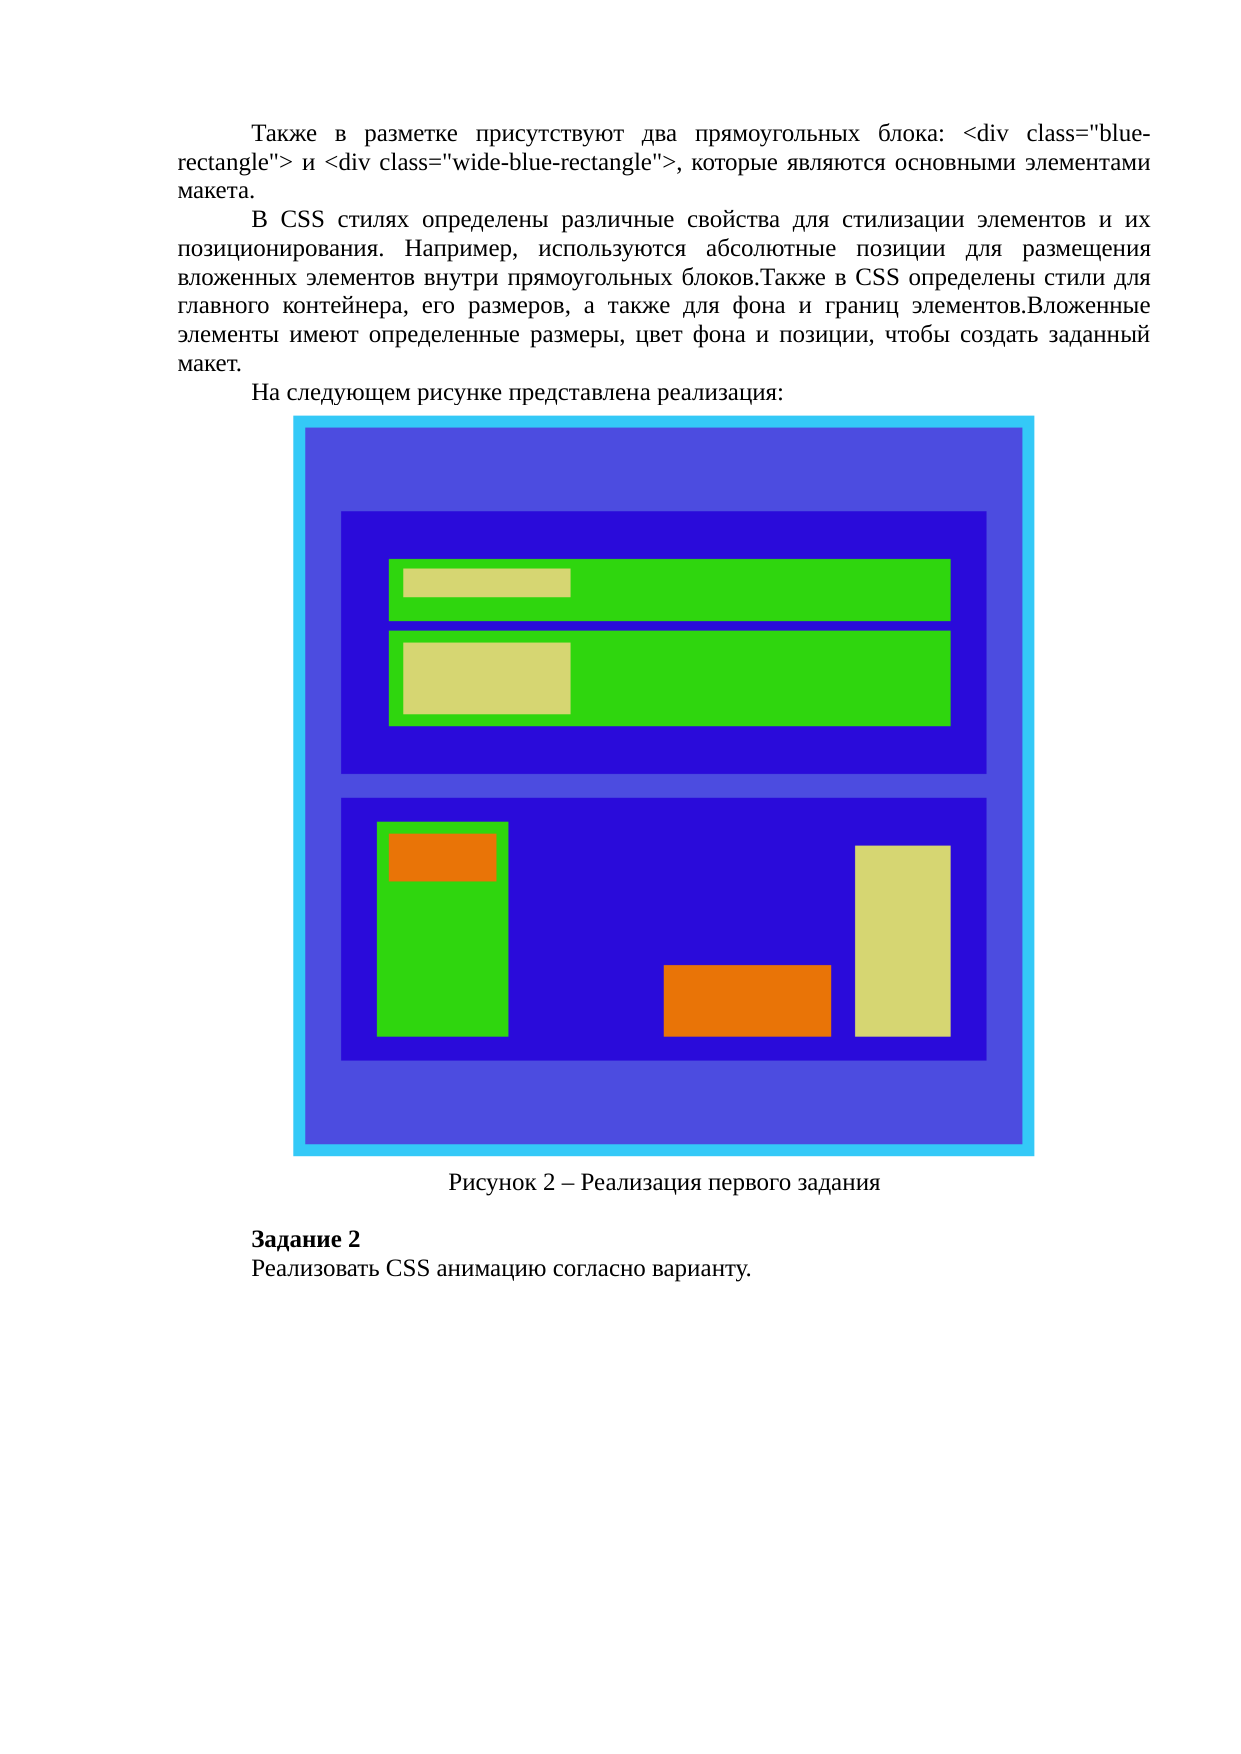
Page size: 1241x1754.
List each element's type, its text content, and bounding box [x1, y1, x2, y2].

text Реализовать CSS анимацию согласно варианту. [177, 1253, 1152, 1282]
text Рисунок 2 – Реализация первого задания [177, 1167, 1152, 1196]
text В CSS стилях определены различные свойства для стилизации элементов и их позиционирования. Например, используются абсолютные позиции для размещения вложенных элементов внутри прямоугольных блоков.Также в CSS определены стили для главного контейнера, его размеров, а также для фона и границ элементов.Вложенные элементы имеют определенные размеры, цвет фона и позиции, чтобы создать заданный макет. [177, 204, 1152, 377]
text На следующем рисунке представлена реализация: [177, 377, 1152, 406]
picture [285, 405, 1044, 1167]
text Также в разметке присутствуют два прямоугольных блока: <div class="blue-rectangle"> и <div class="wide-blue-rectangle">, которые являются основными элементами макета. [177, 118, 1152, 204]
text Задание 2 [177, 1224, 1152, 1253]
